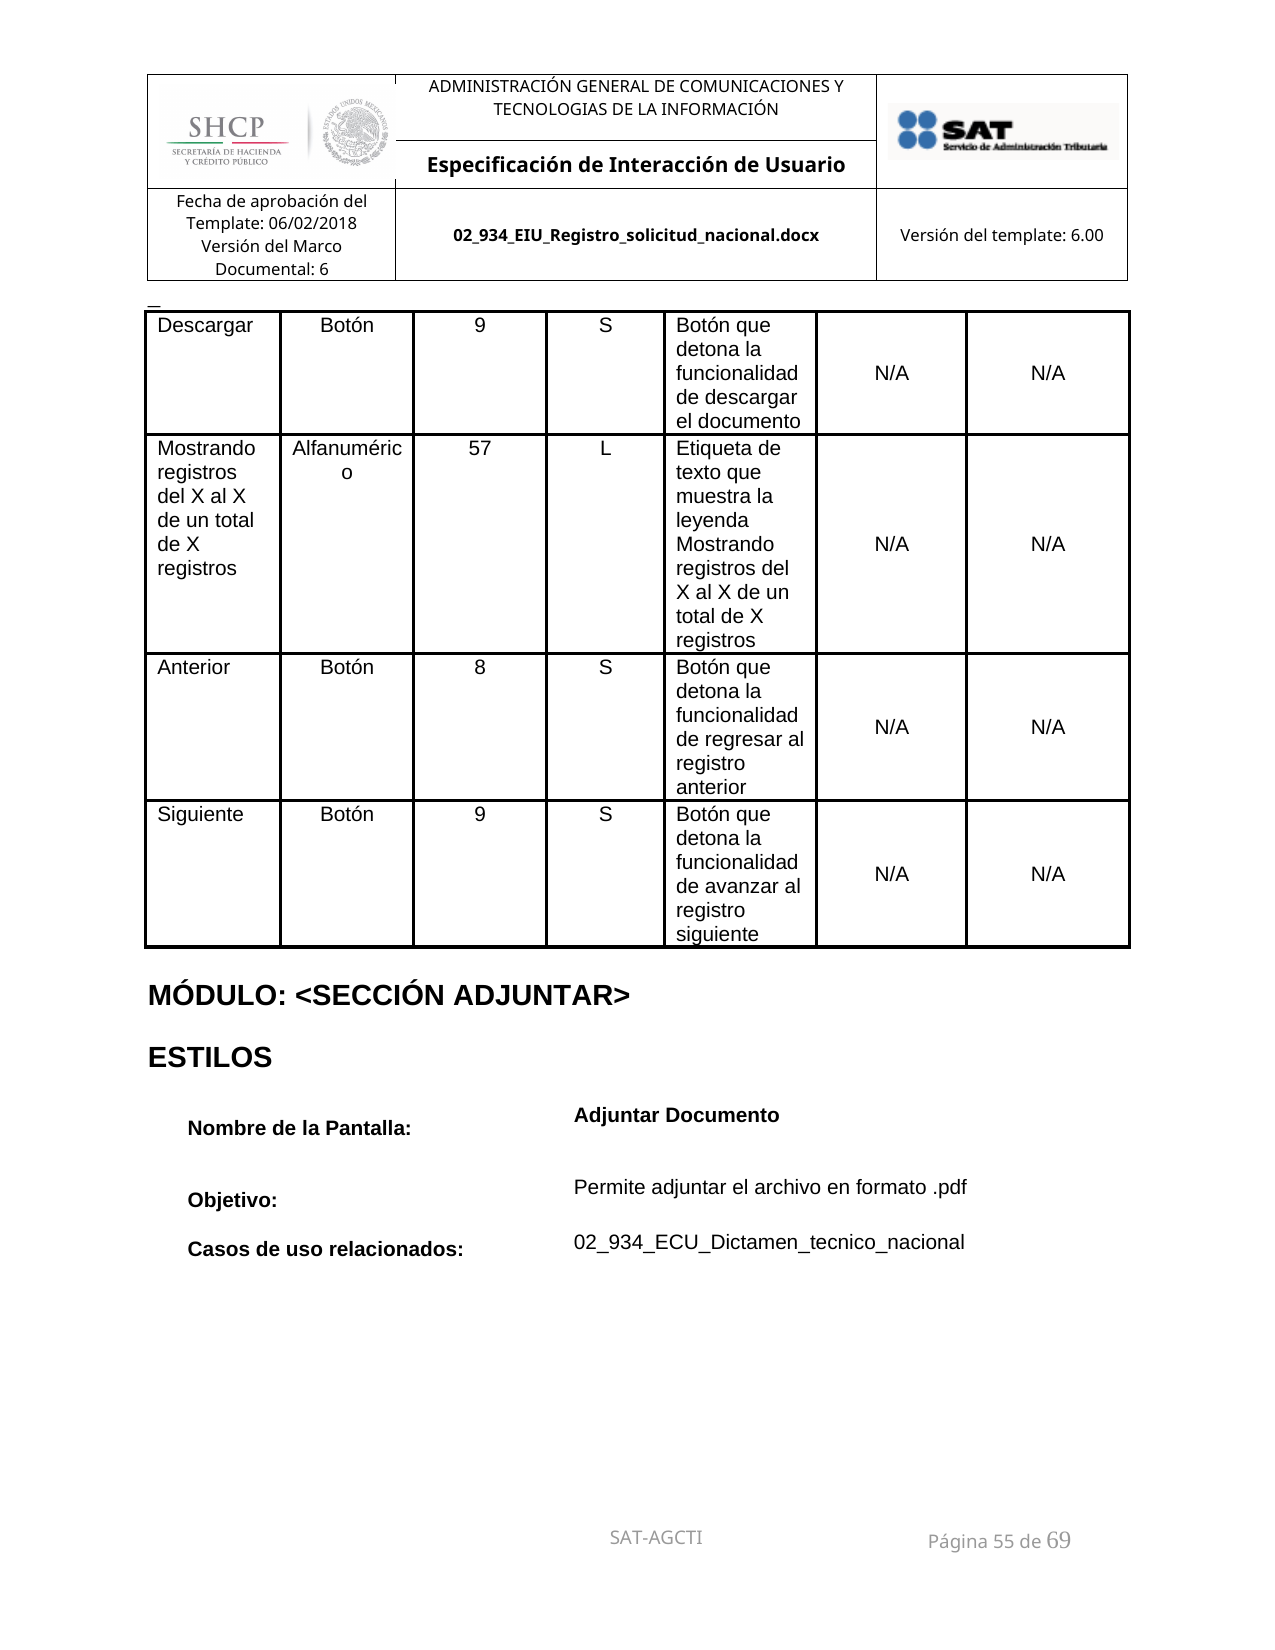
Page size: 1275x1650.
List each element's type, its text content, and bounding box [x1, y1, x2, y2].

table_cell N/A [968, 436, 1128, 652]
table_cell Botón [282, 655, 412, 798]
table_cell Botón que detona la funcionalidad de avanzar al registro siguiente [666, 802, 815, 945]
table_cell N/A [818, 655, 965, 798]
table_cell 9 [415, 802, 545, 945]
table_cell Botón que detona la funcionalidad de descargar el documento [666, 313, 815, 433]
table_cell Permite adjuntar el archivo en formato .pdf [563, 1175, 1099, 1224]
table_cell 57 [415, 436, 545, 652]
table_cell N/A [968, 313, 1128, 433]
table_cell Etiqueta de texto que muestra la leyenda Mostrando registros del X al X de un total de X registros [666, 436, 815, 652]
table_cell Anterior [147, 655, 279, 798]
table_cell N/A [818, 313, 965, 433]
subtitle ESTILOS [148, 1040, 1127, 1074]
table_cell N/A [818, 436, 965, 652]
table_cell Alfanumérico [282, 436, 412, 652]
table_cell Botón [282, 802, 412, 945]
table_cell Objetivo: [176, 1175, 562, 1224]
table_cell S [548, 802, 663, 945]
table_cell S [548, 655, 663, 798]
table_cell Casos de uso relacionados: [176, 1224, 562, 1273]
table_cell 02_934_ECU_Dictamen_tecnico_nacional [563, 1224, 1099, 1273]
table_cell L [548, 436, 663, 652]
picture [887, 103, 1120, 160]
table_cell 8 [415, 655, 545, 798]
table_header Adjuntar Documento [563, 1103, 1099, 1175]
table_header Nombre de la Pantalla: [176, 1103, 562, 1175]
table_cell Botón [282, 313, 412, 433]
table_cell Descargar [147, 313, 279, 433]
table_cell N/A [968, 655, 1128, 798]
table_cell Mostrando registros del X al X de un total de X registros [147, 436, 279, 652]
picture [158, 84, 396, 179]
table_cell 9 [415, 313, 545, 433]
table_cell Botón que detona la funcionalidad de regresar al registro anterior [666, 655, 815, 798]
table_cell N/A [968, 802, 1128, 945]
subtitle Módulo: <Sección adjuntar> [148, 978, 1127, 1011]
table_cell S [548, 313, 663, 433]
table_cell Siguiente [147, 802, 279, 945]
table_cell N/A [818, 802, 965, 945]
